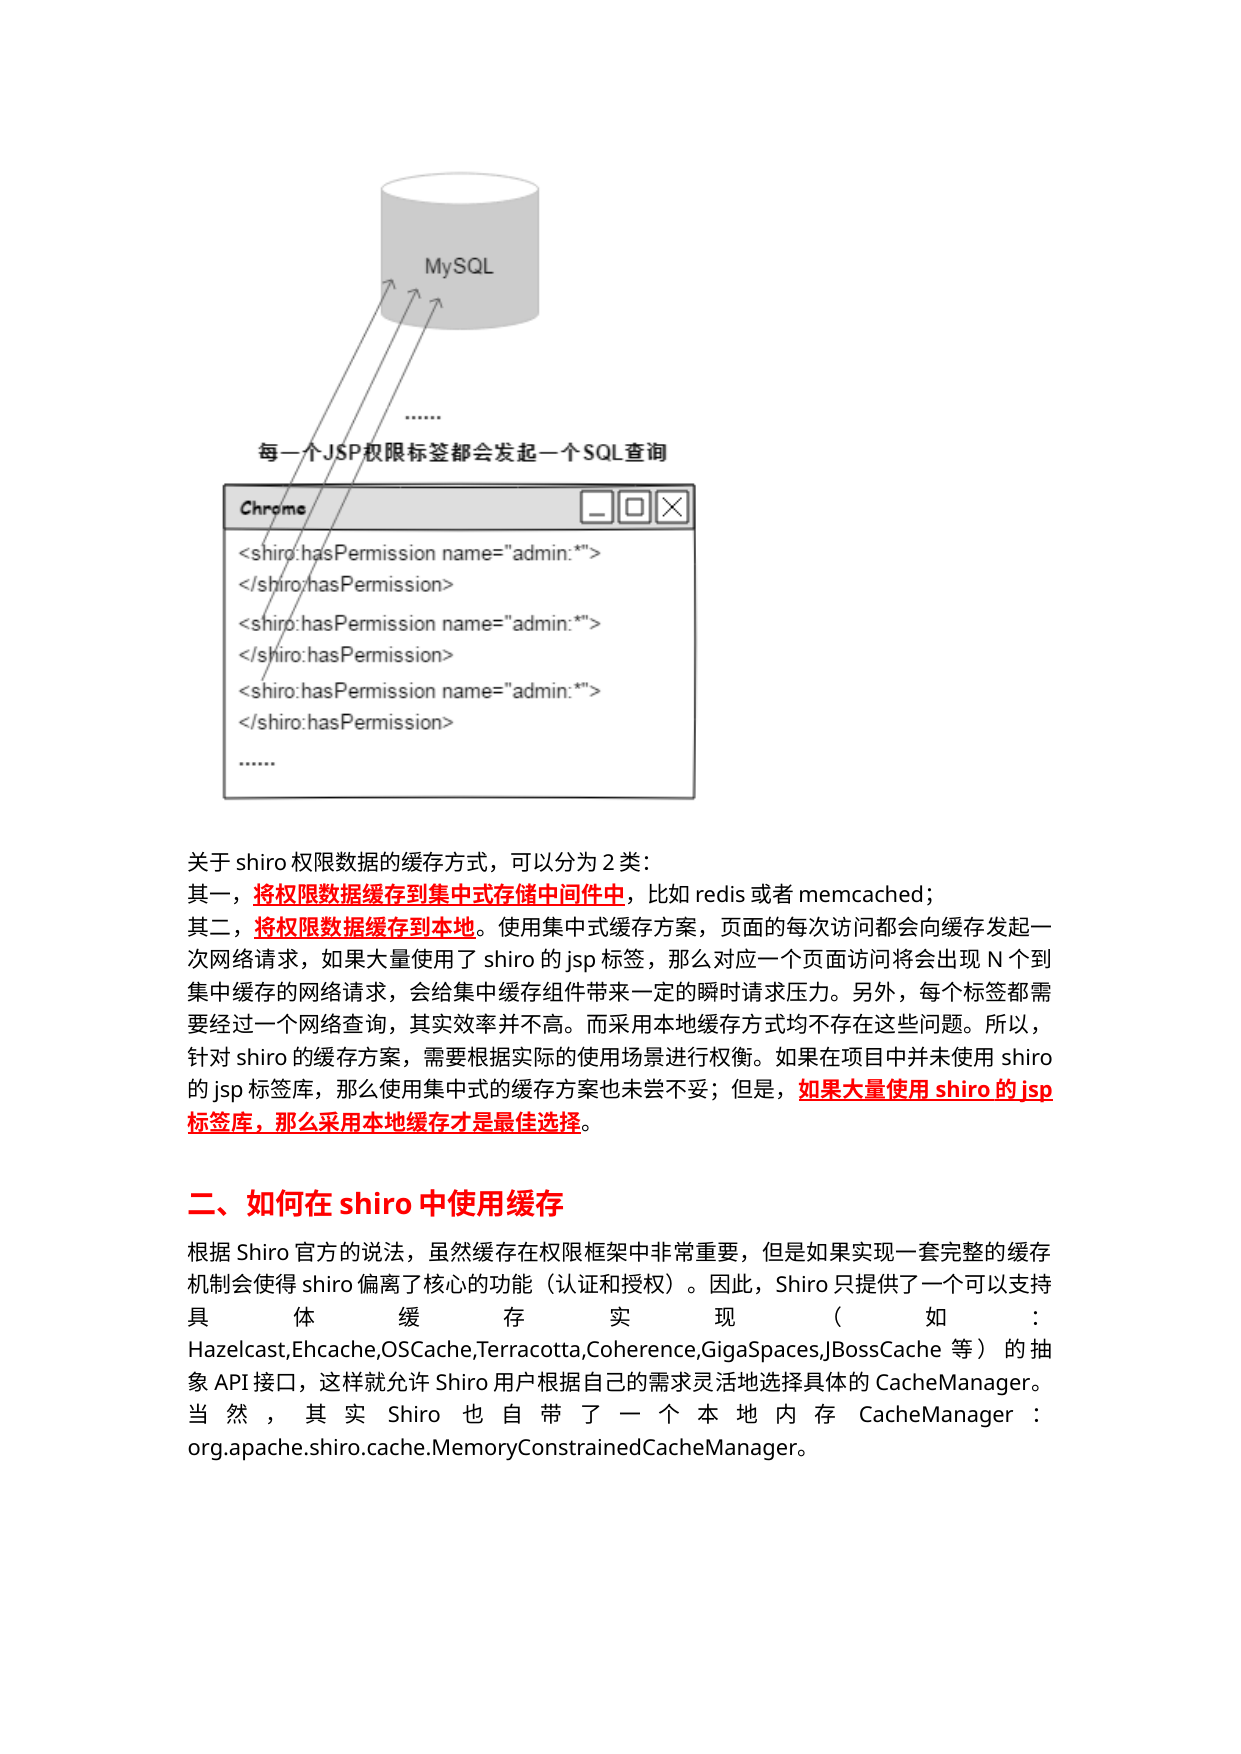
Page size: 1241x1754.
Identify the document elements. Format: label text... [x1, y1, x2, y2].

text 其二，将权限数据缓存到本地。使用集中式缓存方案，页面的每次访问都会向缓存发起一次网络请求，如果大量使用了shiro的jsp标签，那么对应一个页面访问将会出现N个到集中缓存的网络请求，会给集中缓存组件带来一定的瞬时请求压力。另外，每个标签都需要经过一个网络查询，其实效率并不高。而采用本地缓存方式均不存在这些问题。所以，针对shiro的缓存方案，需要根据实际的使用场景进行权衡。如果在项目中并未使用shiro的jsp标签库，那么使用集中式的缓存方案也未尝不妥；但是，如果大量使用shiro的jsp标签库，那么采用本地缓存才是最佳选择。 [187, 909, 1053, 1137]
text 其一，将权限数据缓存到集中式存储中间件中，比如redis或者memcached； [187, 877, 1053, 909]
picture [187, 162, 732, 819]
text 二、如何在shiro中使用缓存 [187, 1169, 1053, 1234]
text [187, 1234, 1053, 1462]
